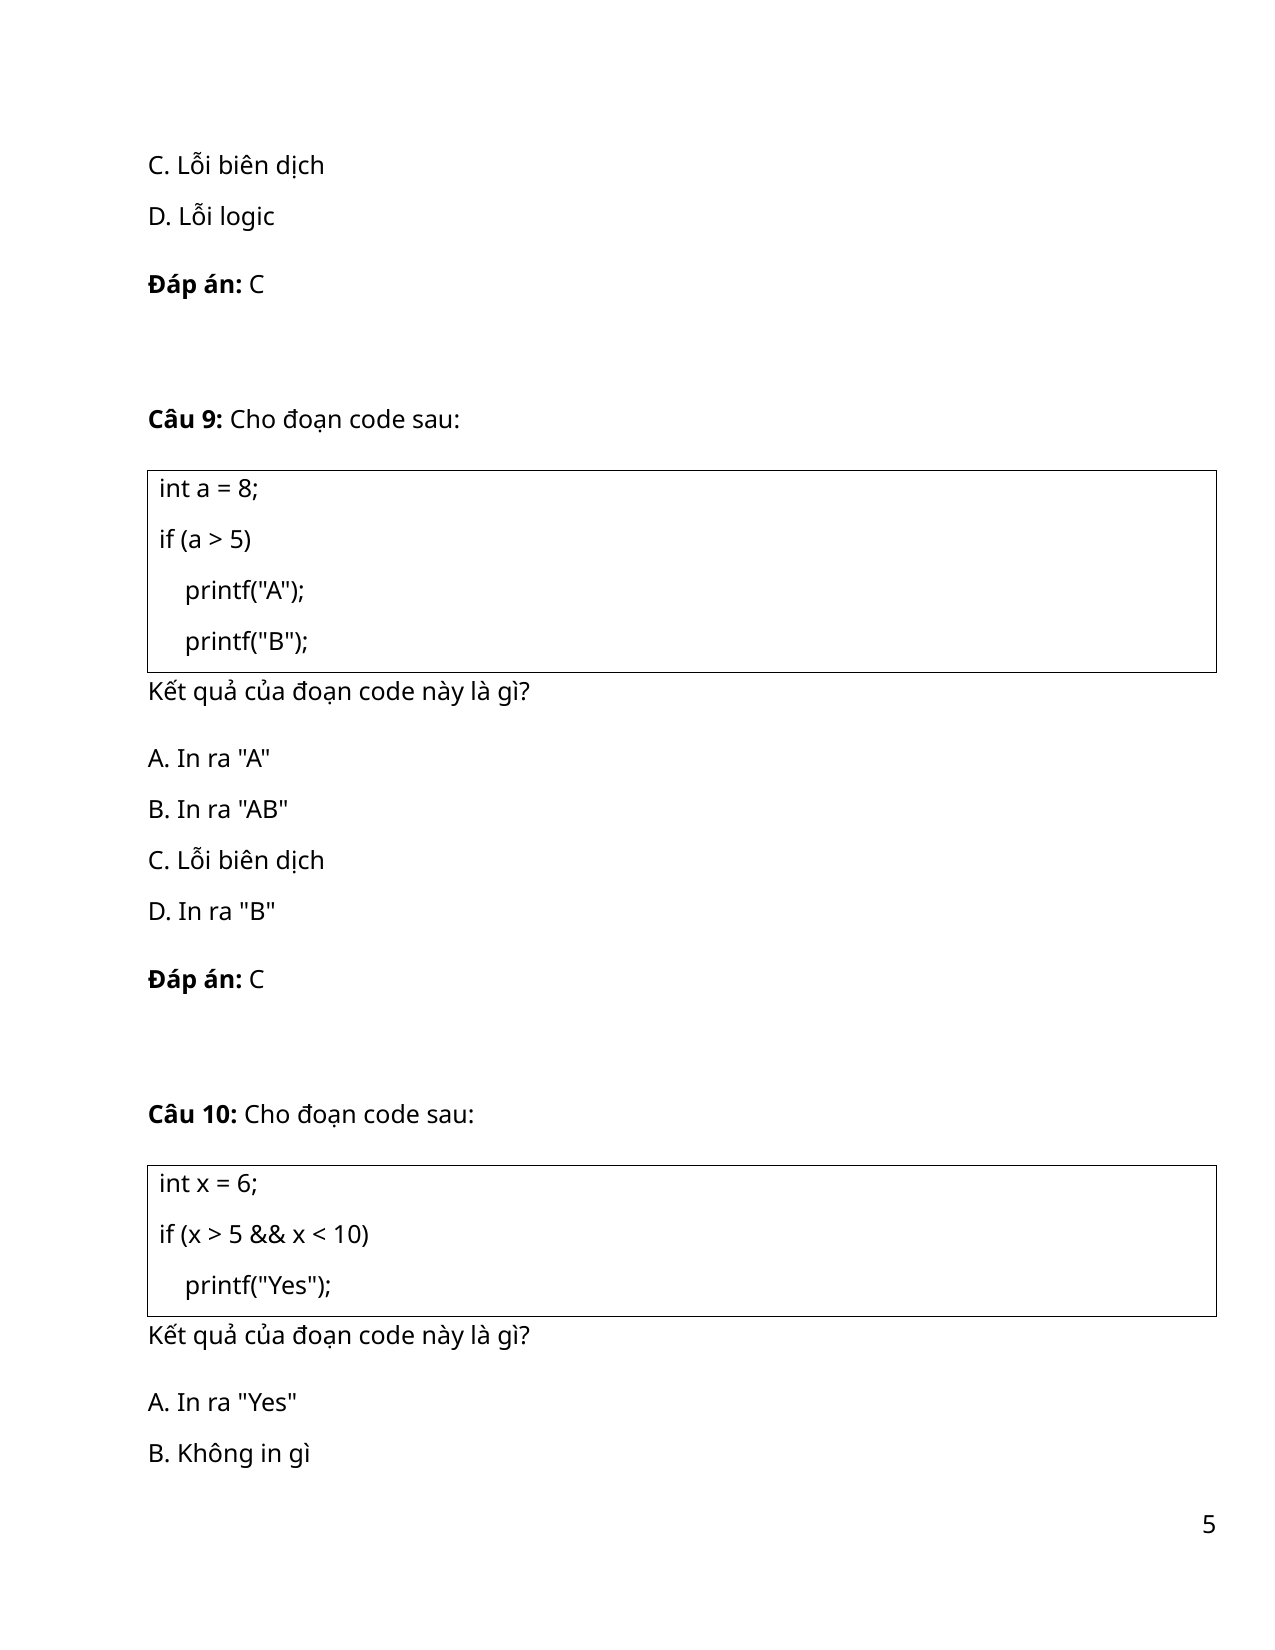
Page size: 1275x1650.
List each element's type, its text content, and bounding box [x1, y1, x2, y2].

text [148, 1385, 1216, 1470]
text Kết quả của đoạn code này là gì? [148, 673, 1216, 707]
text Đáp án: C [148, 962, 1216, 996]
text A. In ra "A" B. In ra "AB" C. Lỗi biên dịch D. In ra "B" [148, 741, 1216, 928]
text Kết quả của đoạn code này là gì? [148, 1317, 1216, 1351]
text Câu 9: Cho đoạn code sau: [148, 402, 1216, 436]
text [148, 148, 1216, 233]
table_header int a = 8; if (a > 5) printf("A"); printf("B"); [148, 471, 1216, 672]
text Đáp án: C [148, 266, 1216, 301]
table_header int x = 6; if (x > 5 && x < 10) printf("Yes"); [148, 1166, 1216, 1316]
text Câu 10: Cho đoạn code sau: [148, 1097, 1216, 1131]
